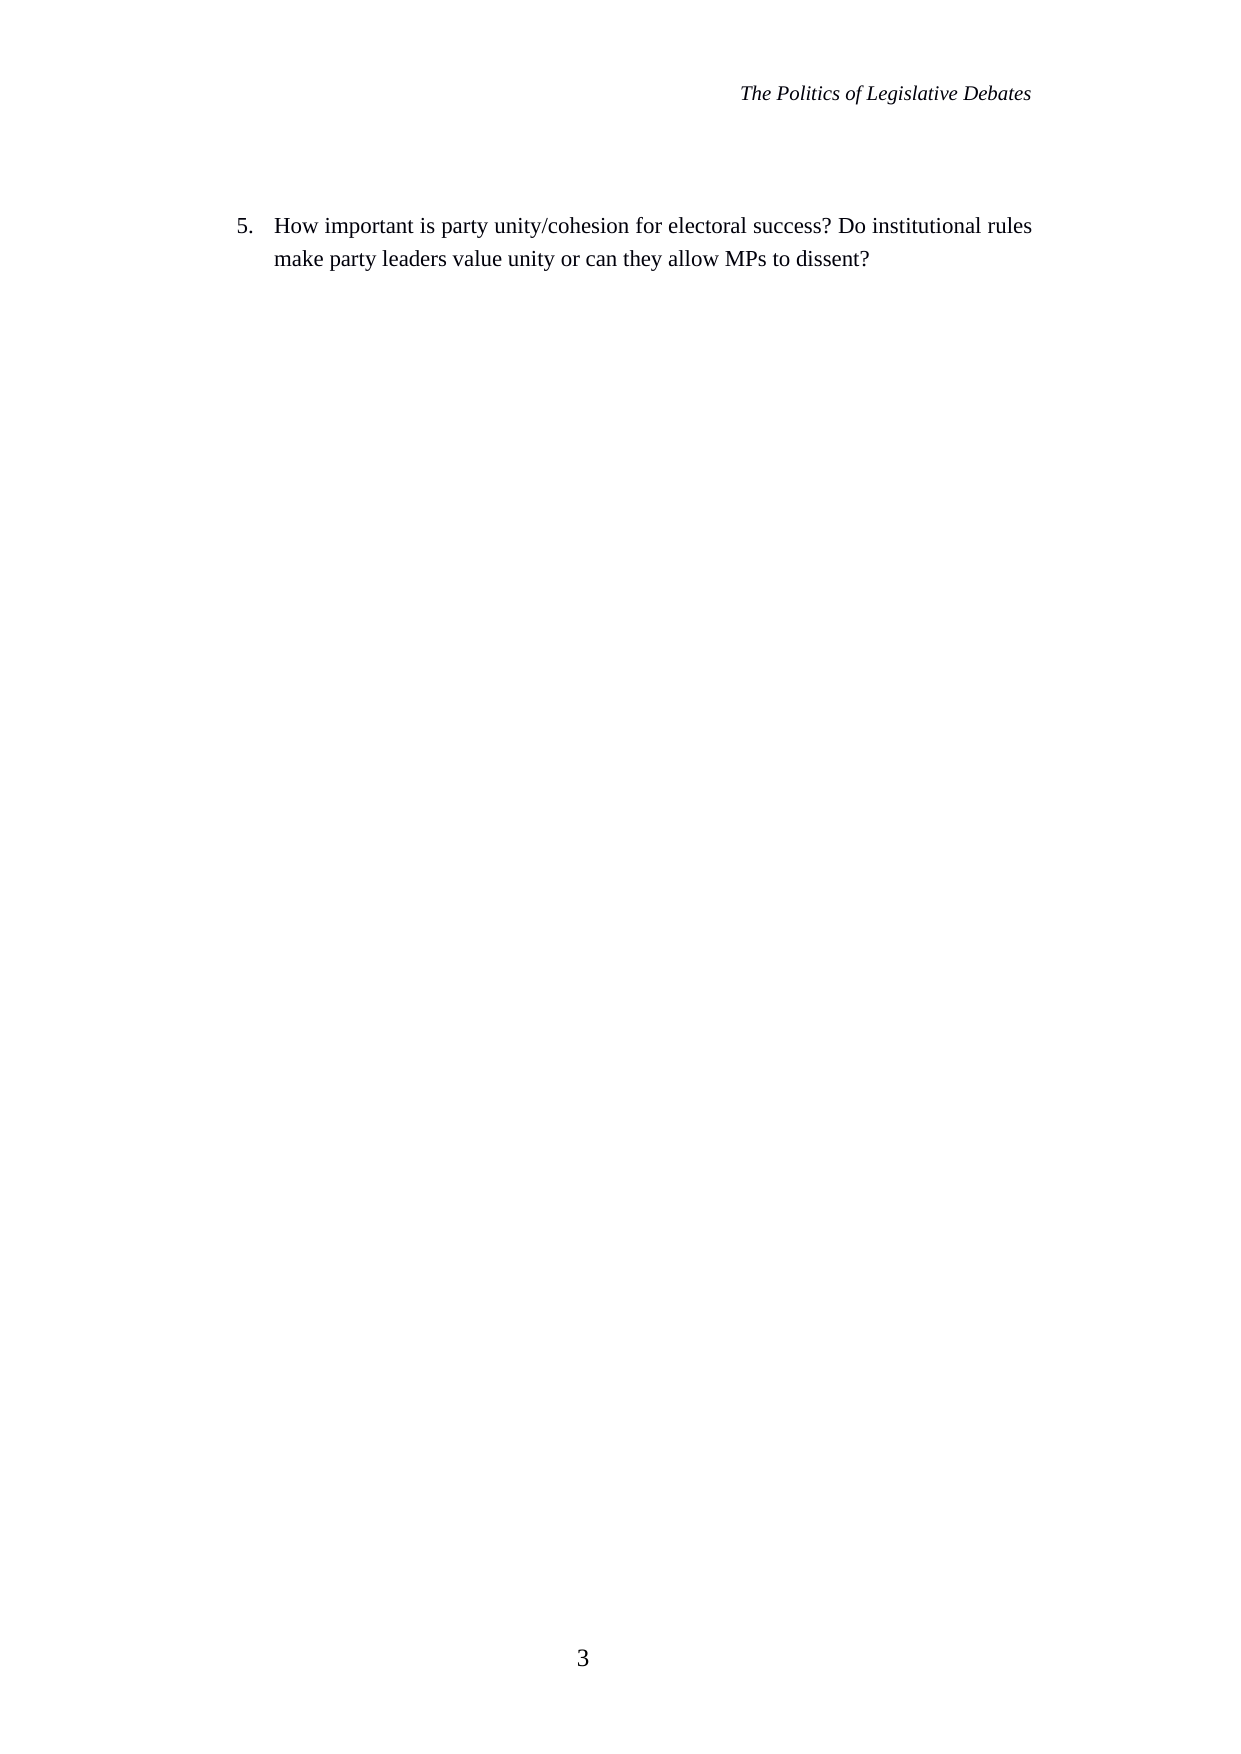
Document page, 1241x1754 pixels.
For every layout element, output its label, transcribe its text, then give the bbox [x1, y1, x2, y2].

list How important is party unity/cohesion for electoral success? Do institutional rules make party leaders value unity or can they allow MPs to dissent? [236, 207, 1033, 273]
